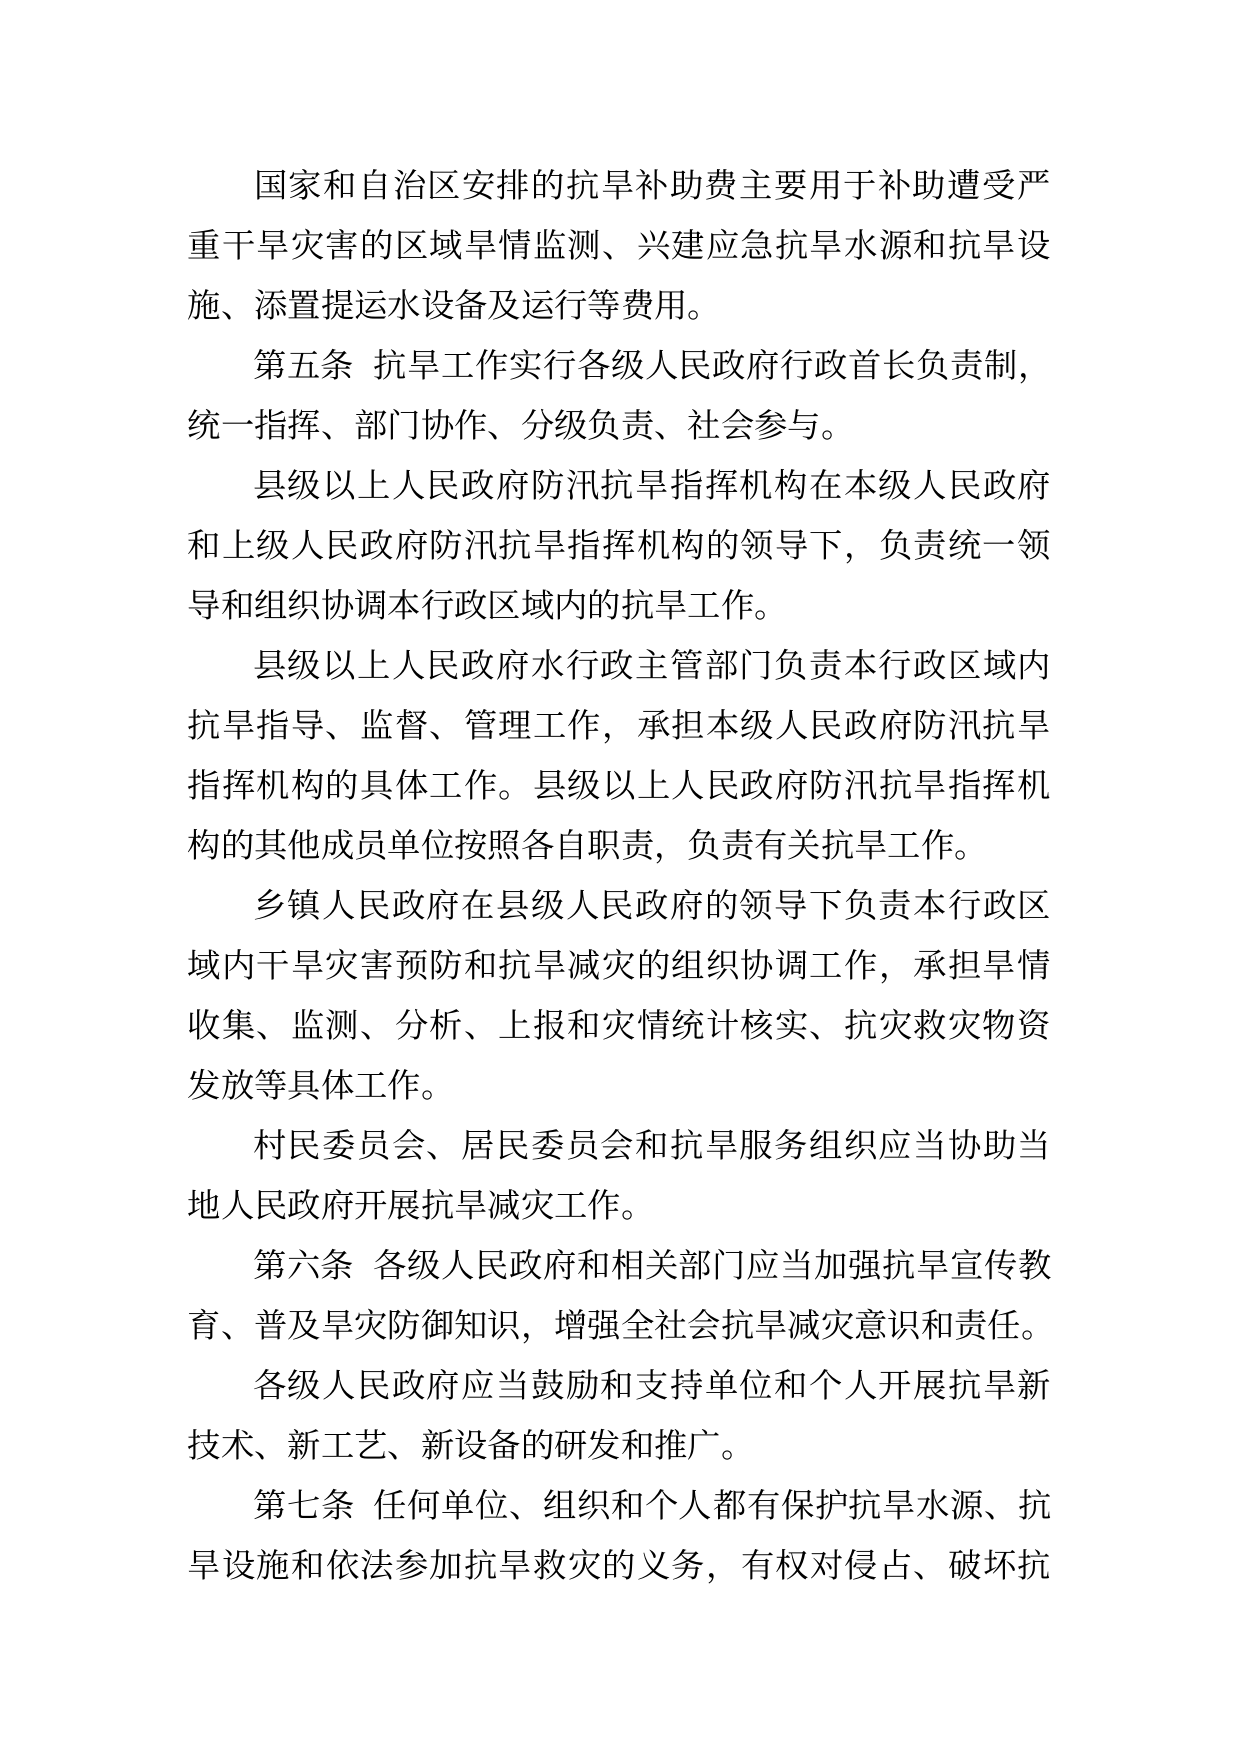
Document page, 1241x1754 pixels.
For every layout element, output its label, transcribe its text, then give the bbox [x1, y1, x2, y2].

text 第六条 各级人民政府和相关部门应当加强抗旱宣传教育、普及旱灾防御知识，增强全社会抗旱减灾意识和责任。 [187, 1230, 1053, 1350]
text 各级人民政府应当鼓励和支持单位和个人开展抗旱新技术、新工艺、新设备的研发和推广。 [187, 1350, 1053, 1470]
text 第五条 抗旱工作实行各级人民政府行政首长负责制，统一指挥、部门协作、分级负责、社会参与。 [187, 330, 1053, 450]
text 乡镇人民政府在县级人民政府的领导下负责本行政区域内干旱灾害预防和抗旱减灾的组织协调工作，承担旱情收集、监测、分析、上报和灾情统计核实、抗灾救灾物资发放等具体工作。 [187, 870, 1053, 1110]
text 县级以上人民政府水行政主管部门负责本行政区域内抗旱指导、监督、管理工作，承担本级人民政府防汛抗旱指挥机构的具体工作。县级以上人民政府防汛抗旱指挥机构的其他成员单位按照各自职责，负责有关抗旱工作。 [187, 630, 1053, 870]
text 国家和自治区安排的抗旱补助费主要用于补助遭受严重干旱灾害的区域旱情监测、兴建应急抗旱水源和抗旱设施、添置提运水设备及运行等费用。 [187, 150, 1053, 330]
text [187, 1470, 1053, 1590]
text 村民委员会、居民委员会和抗旱服务组织应当协助当地人民政府开展抗旱减灾工作。 [187, 1110, 1053, 1230]
text 县级以上人民政府防汛抗旱指挥机构在本级人民政府和上级人民政府防汛抗旱指挥机构的领导下，负责统一领导和组织协调本行政区域内的抗旱工作。 [187, 450, 1053, 630]
